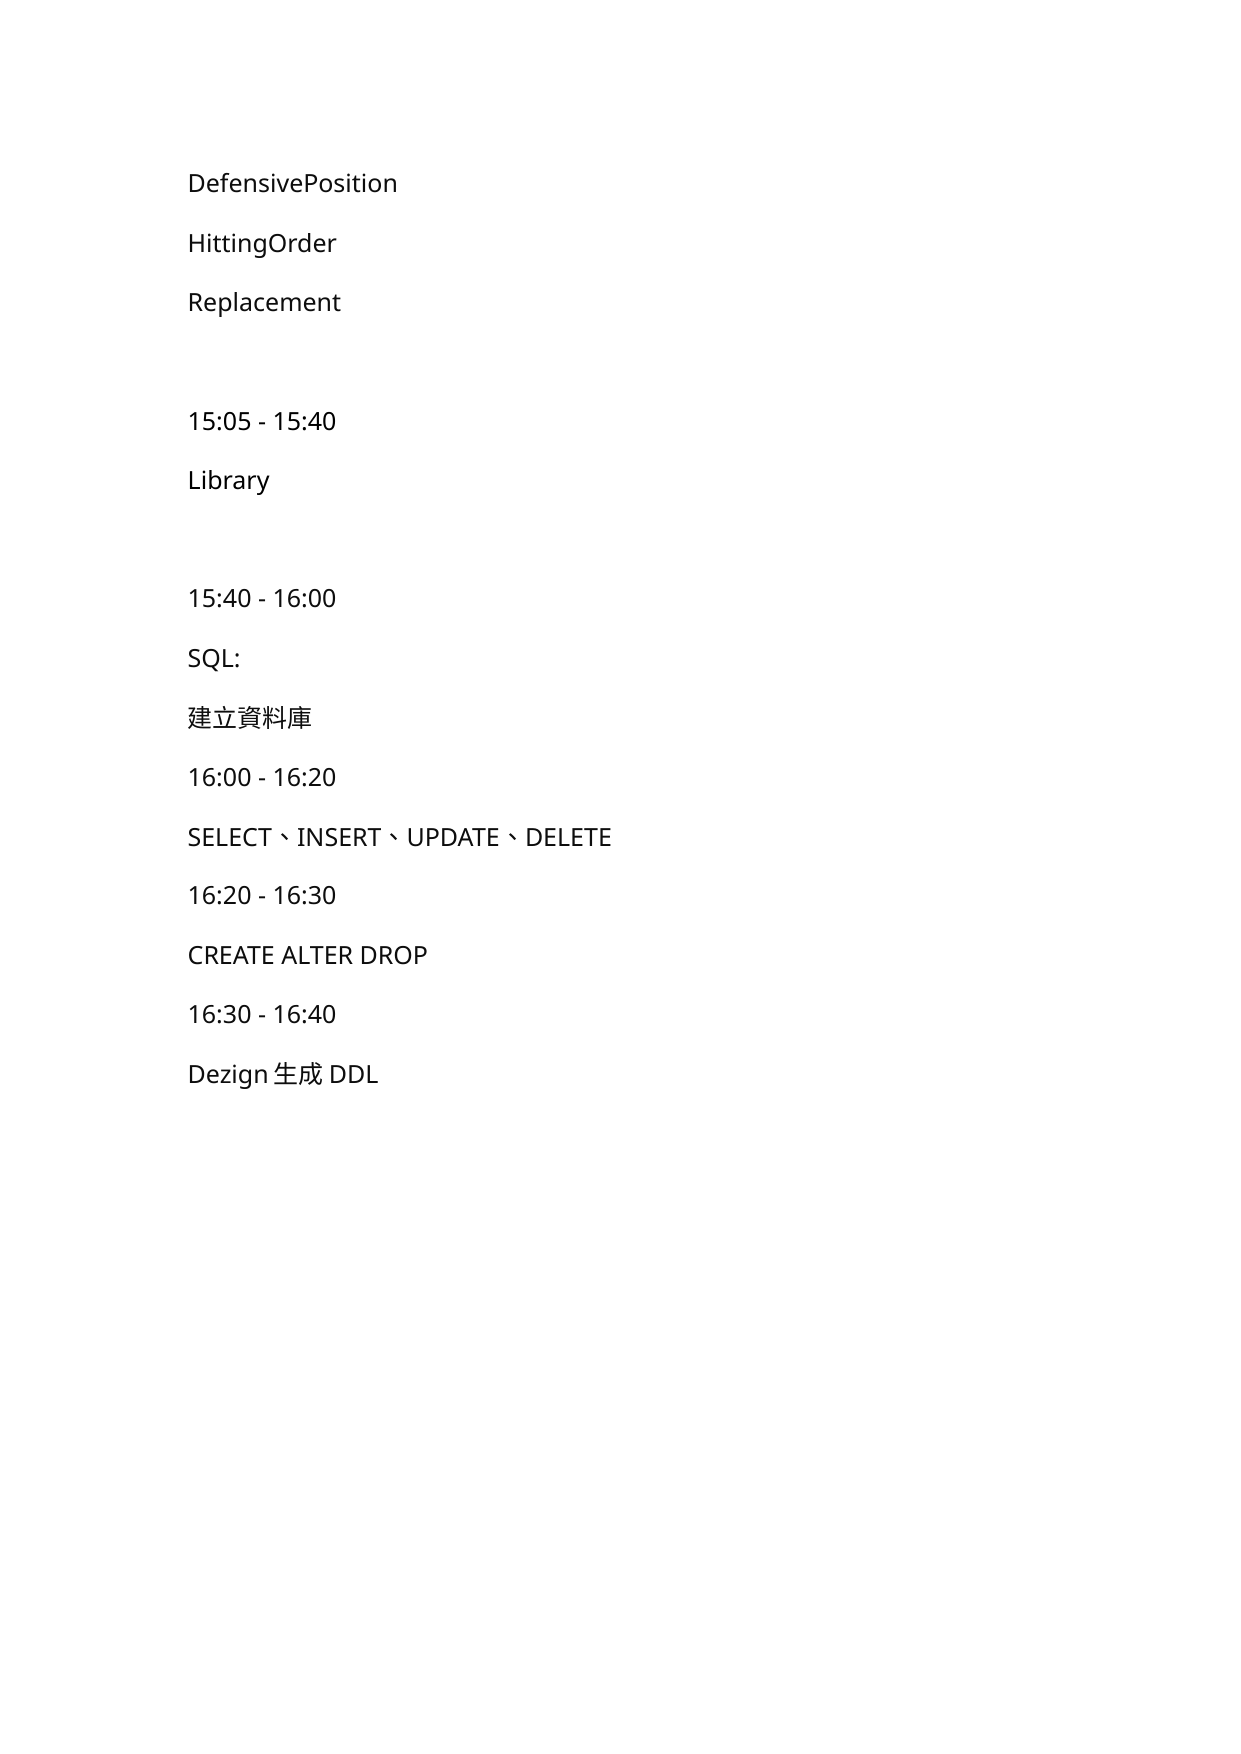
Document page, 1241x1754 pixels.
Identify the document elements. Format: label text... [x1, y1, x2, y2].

text CREATE ALTER DROP [187, 936, 1053, 973]
text 建立資料庫 [187, 698, 1053, 735]
text Library [187, 461, 1053, 498]
text SELECT、INSERT、UPDATE、DELETE [187, 817, 1053, 854]
text 15:05 - 15:40 [187, 402, 1053, 439]
text 16:30 - 16:40 [187, 995, 1053, 1032]
text Replacement [187, 283, 1053, 321]
text 15:40 - 16:00 [187, 579, 1053, 617]
text SQL: [187, 639, 1053, 676]
text HittingOrder [187, 224, 1053, 261]
text DefensivePosition [187, 164, 1053, 202]
text 16:00 - 16:20 [187, 757, 1053, 795]
text 16:20 - 16:30 [187, 876, 1053, 914]
text Dezign生成DDL [187, 1054, 1053, 1092]
